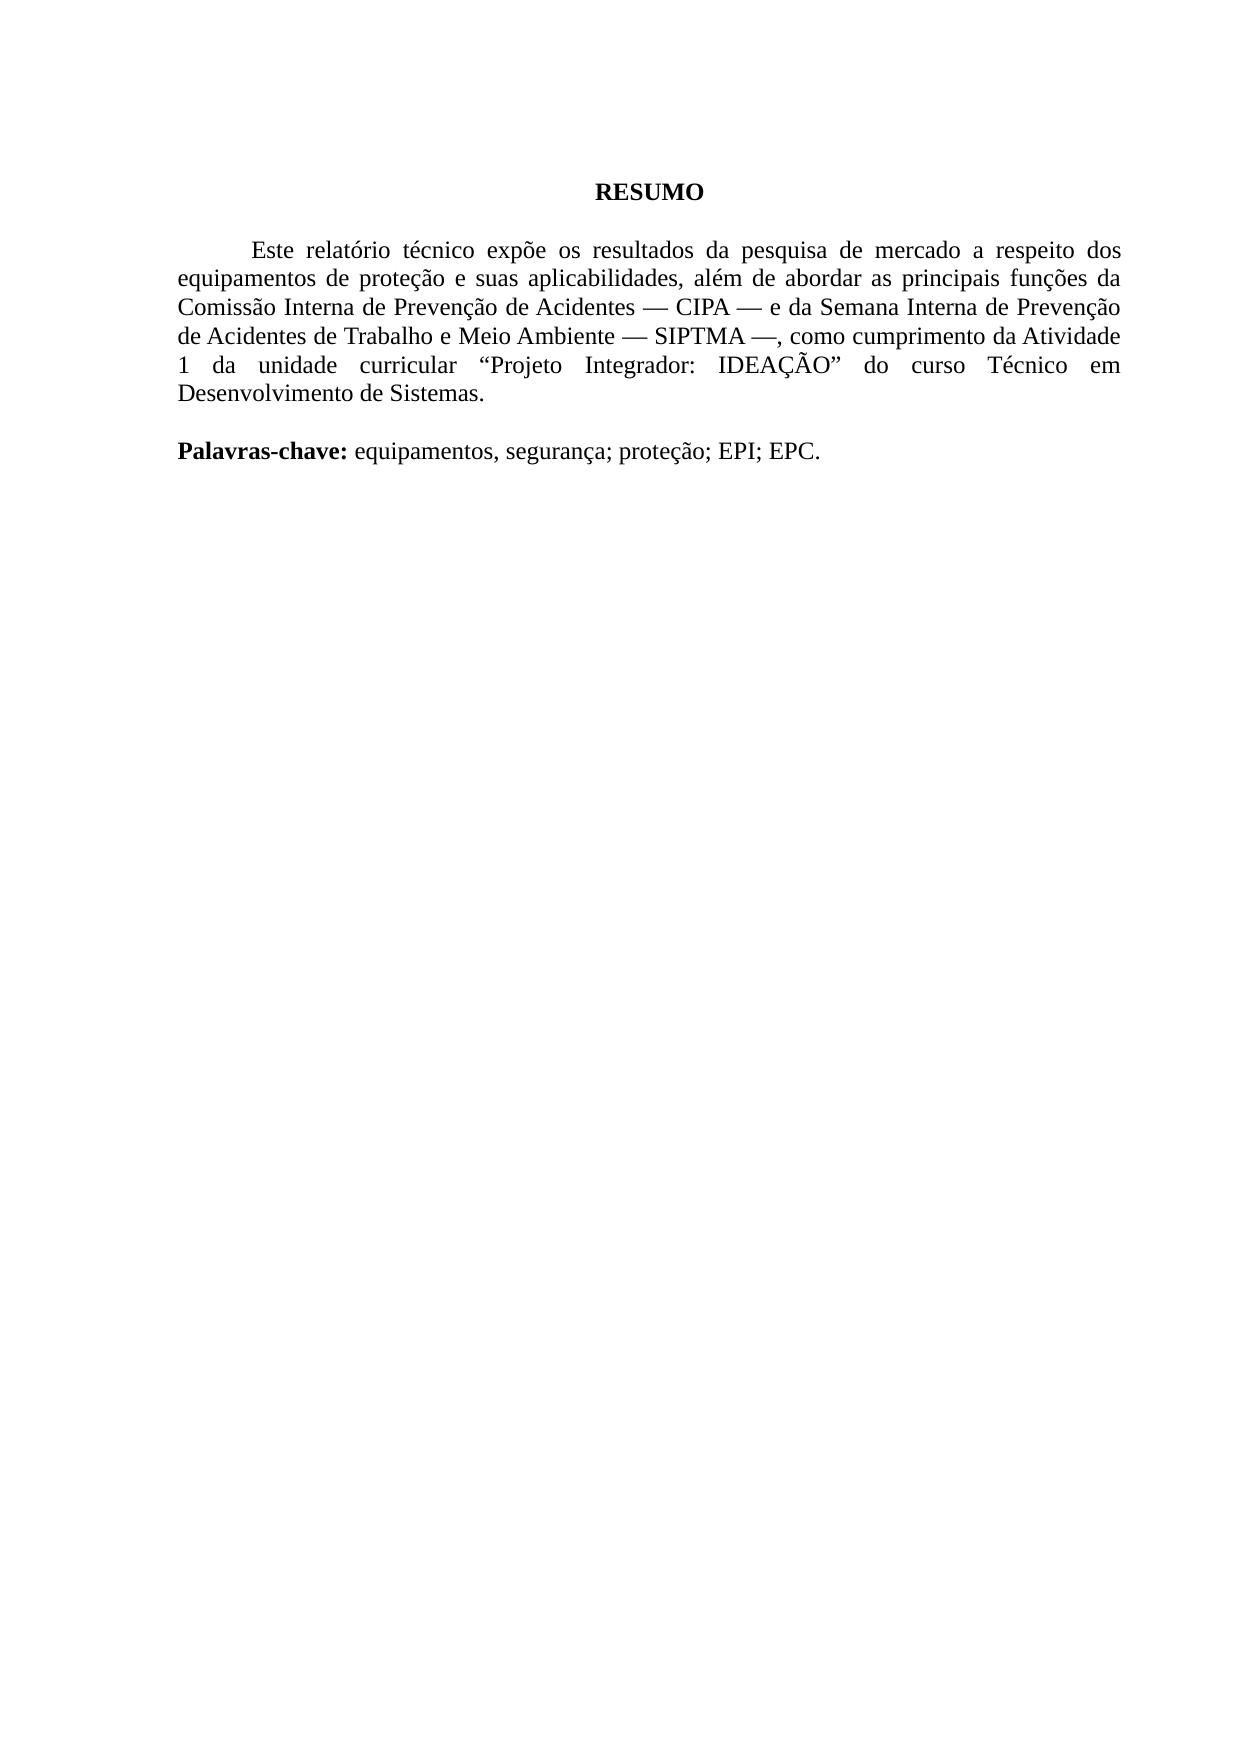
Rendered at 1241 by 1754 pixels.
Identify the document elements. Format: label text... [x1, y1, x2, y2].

text RESUMO [177, 177, 1122, 206]
text Palavras-chave: equipamentos, segurança; proteção; EPI; EPC. [177, 436, 1122, 465]
text Este relatório técnico expõe os resultados da pesquisa de mercado a respeito dos equipamentos de proteção e suas aplicabilidades, além de abordar as principais funções da Comissão Interna de Prevenção de Acidentes — CIPA — e da Semana Interna de Prevenção de Acidentes de Trabalho e Meio Ambiente — SIPTMA —, como cumprimento da Atividade 1 da unidade curricular “Projeto Integrador: IDEAÇÃO” do curso Técnico em Desenvolvimento de Sistemas. [177, 235, 1122, 407]
